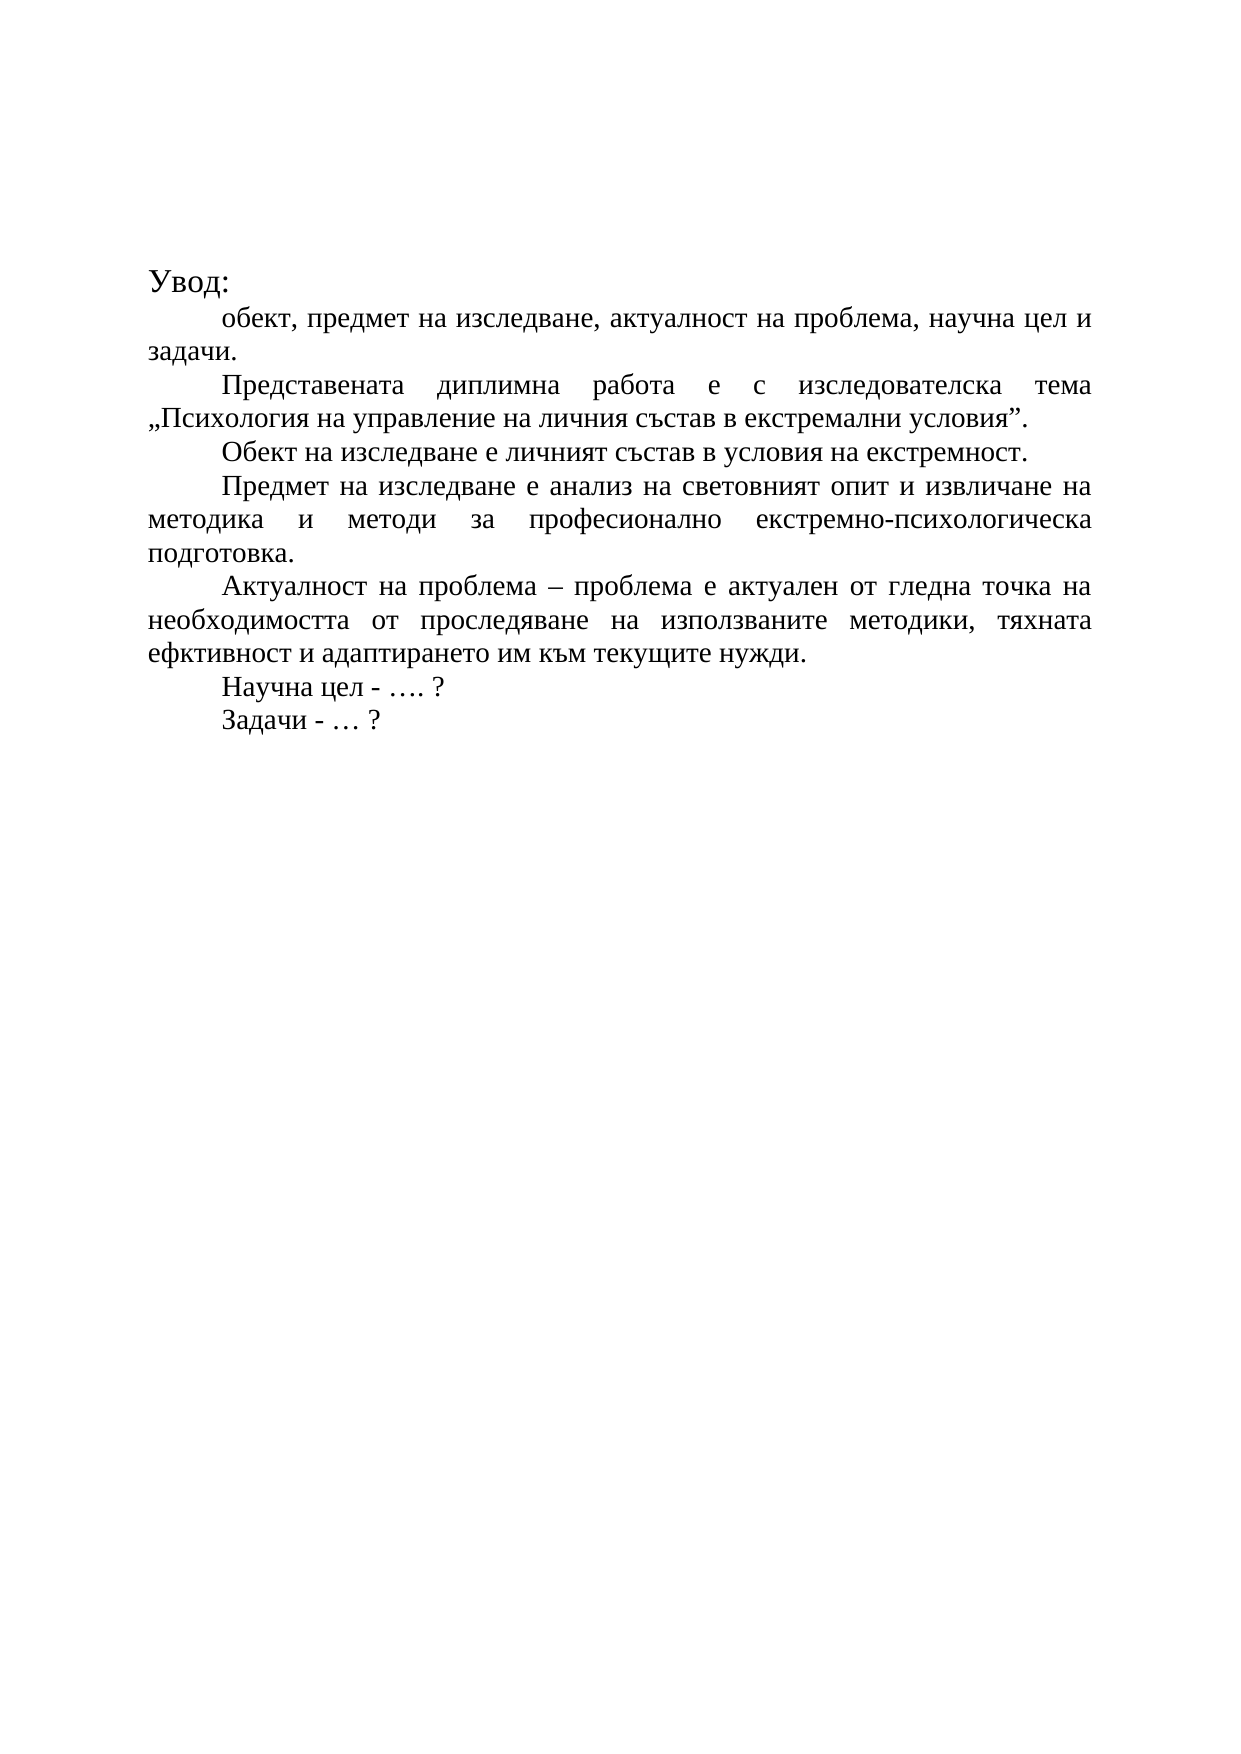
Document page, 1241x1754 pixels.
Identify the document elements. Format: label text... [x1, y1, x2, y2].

text обект, предмет на изследване, актуалност на проблема, научна цел и задачи. [148, 300, 1093, 367]
subtitle Увод: [148, 262, 1093, 300]
text Обект на изследване е личният състав в условия на екстремност. [148, 434, 1093, 468]
text Предмет на изследване е анализ на световният опит и извличане на методика и методи за професионално екстремно-психологическа подготовка. [148, 468, 1093, 568]
text Представената диплимна работа е с изследователска тема „Психология на управление на личния състав в екстремални условия”. [148, 367, 1093, 434]
text Задачи - … ? [148, 702, 1093, 736]
text Актуалност на проблема – проблема е актуален от гледна точка на необходимостта от проследяване на използваните методики, тяхната ефктивност и адаптирането им към текущите нужди. [148, 568, 1093, 669]
text Научна цел - …. ? [148, 669, 1093, 702]
